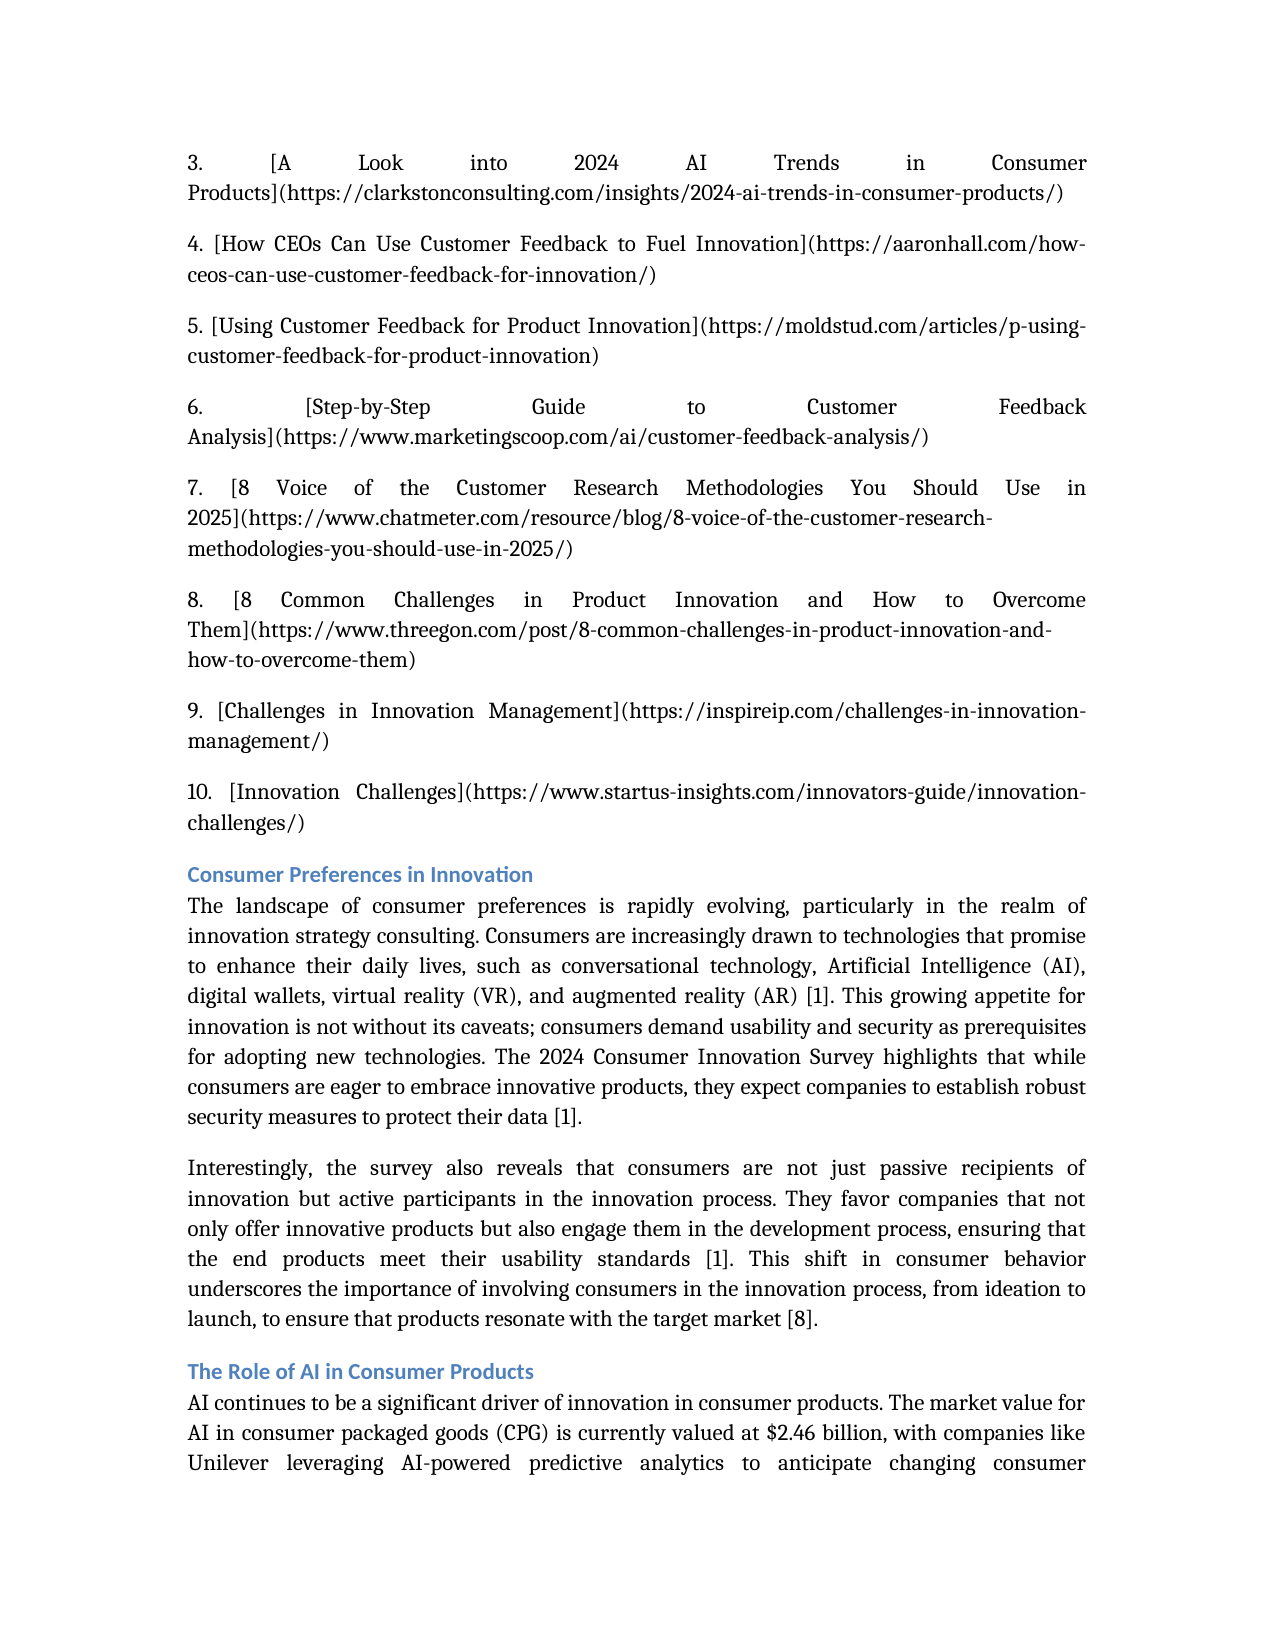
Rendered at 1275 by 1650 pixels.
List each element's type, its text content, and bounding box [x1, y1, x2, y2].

text 7. [8 Voice of the Customer Research Methodologies You Should Use in 2025](https://www.chatmeter.com/resource/blog/8-voice-of-the-customer-research-methodologies-you-should-use-in-2025/) [187, 475, 1087, 562]
text The landscape of consumer preferences is rapidly evolving, particularly in the realm of innovation strategy consulting. Consumers are increasingly drawn to technologies that promise to enhance their daily lives, such as conversational technology, Artificial Intelligence (AI), digital wallets, virtual reality (VR), and augmented reality (AR) [1]. This growing appetite for innovation is not without its caveats; consumers demand usability and security as prerequisites for adopting new technologies. The 2024 Consumer Innovation Survey highlights that while consumers are eager to embrace innovative products, they expect companies to establish robust security measures to protect their data [1]. [187, 893, 1087, 1130]
subtitle Consumer Preferences in Innovation [187, 860, 1087, 888]
text 5. [Using Customer Feedback for Product Innovation](https://moldstud.com/articles/p-using-customer-feedback-for-product-innovation) [187, 312, 1087, 369]
text 9. [Challenges in Innovation Management](https://inspireip.com/challenges-in-innovation-management/) [187, 698, 1087, 754]
text 3. [A Look into 2024 AI Trends in Consumer Products](https://clarkstonconsulting.com/insights/2024-ai-trends-in-consumer-products/) [187, 150, 1087, 207]
subtitle The Role of AI in Consumer Products [187, 1357, 1087, 1385]
text 6. [Step-by-Step Guide to Customer Feedback Analysis](https://www.marketingscoop.com/ai/customer-feedback-analysis/) [187, 394, 1087, 450]
text 4. [How CEOs Can Use Customer Feedback to Fuel Innovation](https://aaronhall.com/how-ceos-can-use-customer-feedback-for-innovation/) [187, 231, 1087, 288]
text Interestingly, the survey also reveals that consumers are not just passive recipients of innovation but active participants in the innovation process. They favor companies that not only offer innovative products but also engage them in the development process, ensuring that the end products meet their usability standards [1]. This shift in consumer behavior underscores the importance of involving consumers in the innovation process, from ideation to launch, to ensure that products resonate with the target market [8]. [187, 1155, 1087, 1332]
text 10. [Innovation Challenges](https://www.startus-insights.com/innovators-guide/innovation-challenges/) [187, 779, 1087, 836]
text 8. [8 Common Challenges in Product Innovation and How to Overcome Them](https://www.threegon.com/post/8-common-challenges-in-product-innovation-and-how-to-overcome-them) [187, 586, 1087, 673]
